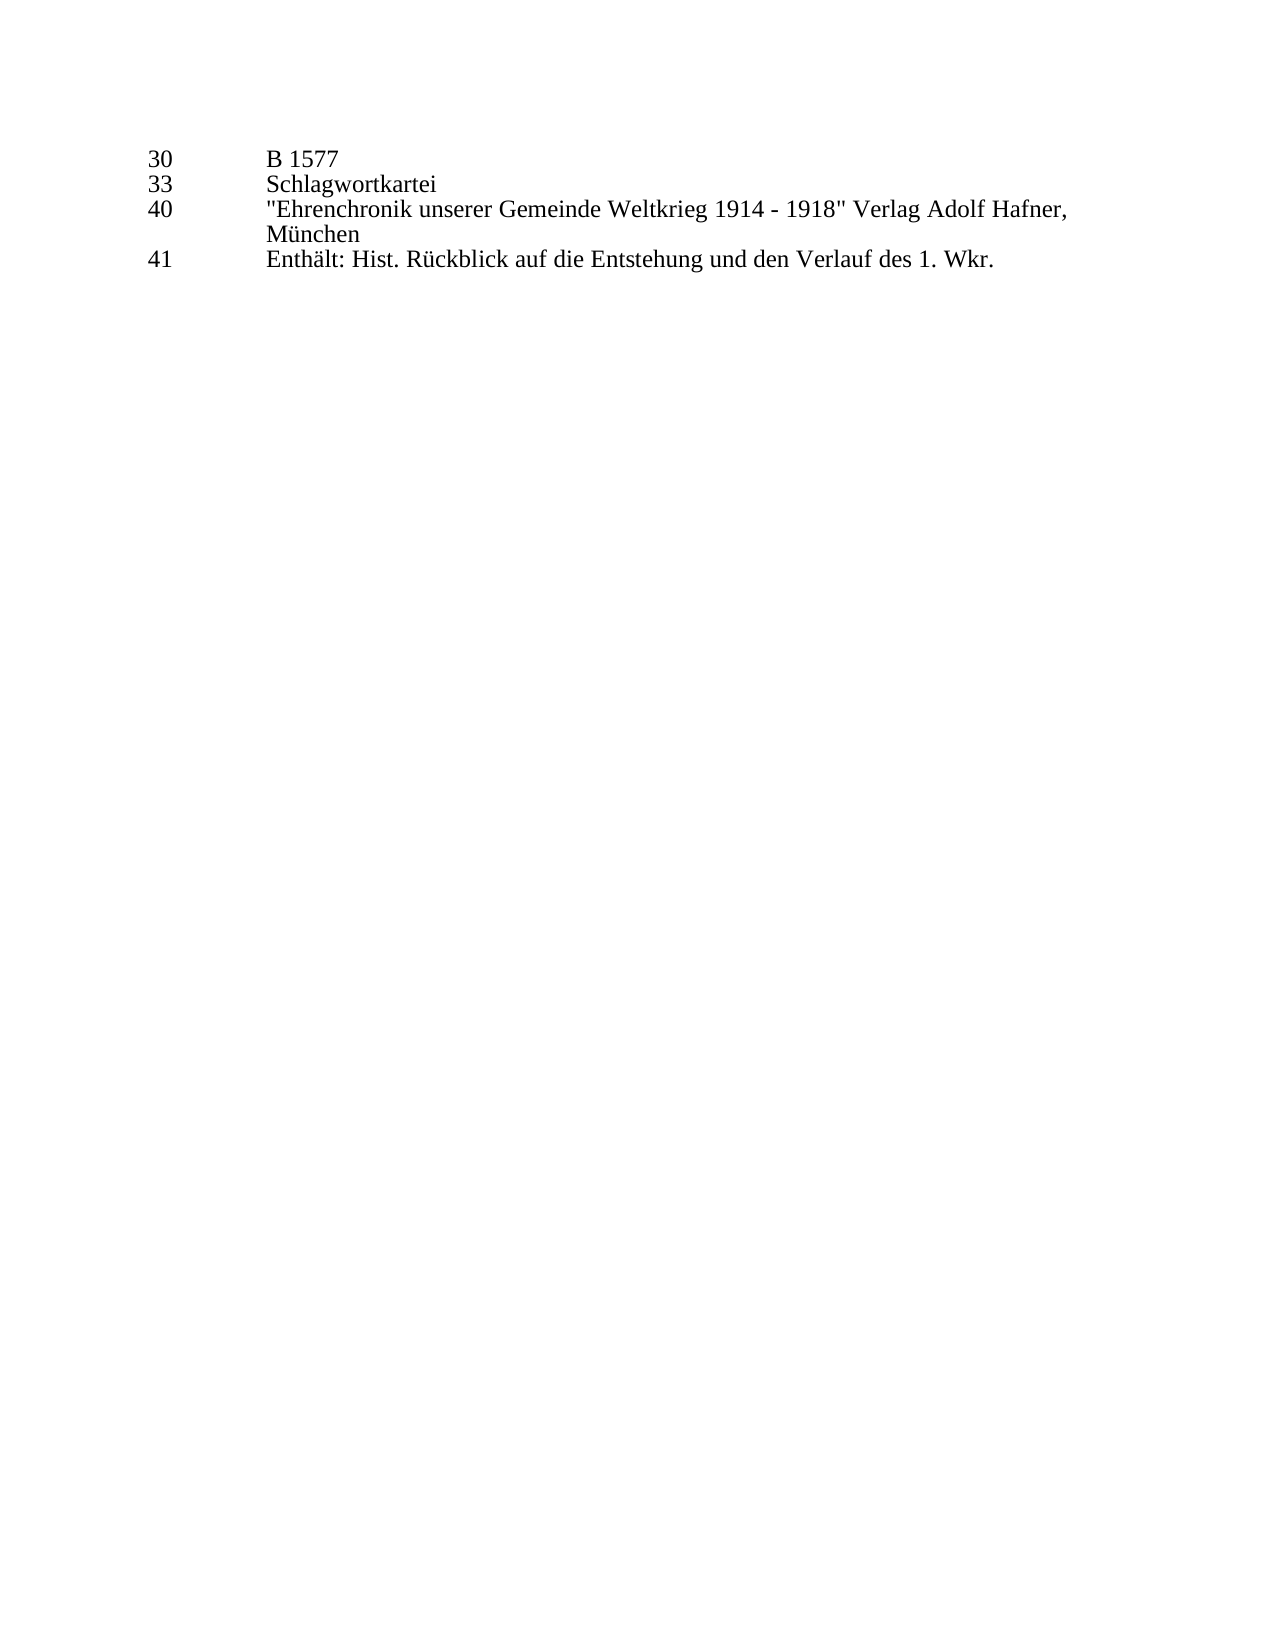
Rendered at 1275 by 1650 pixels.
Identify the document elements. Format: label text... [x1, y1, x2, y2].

text 41 Enthält: Hist. Rückblick auf die Entstehung und den Verlauf des 1. Wkr. [148, 248, 1127, 273]
text 40 "t[Ehrenchronik unserer Gemeinde Weltkrieg 1914 - 1918]t" k[1{Verlag p[2{Adolf} 1{Hafner}]p}, 2{o[München]o}]k [148, 198, 1127, 248]
text 33 Schlagwortkartei [148, 173, 1127, 198]
text 30 B 1577 [148, 148, 1127, 173]
